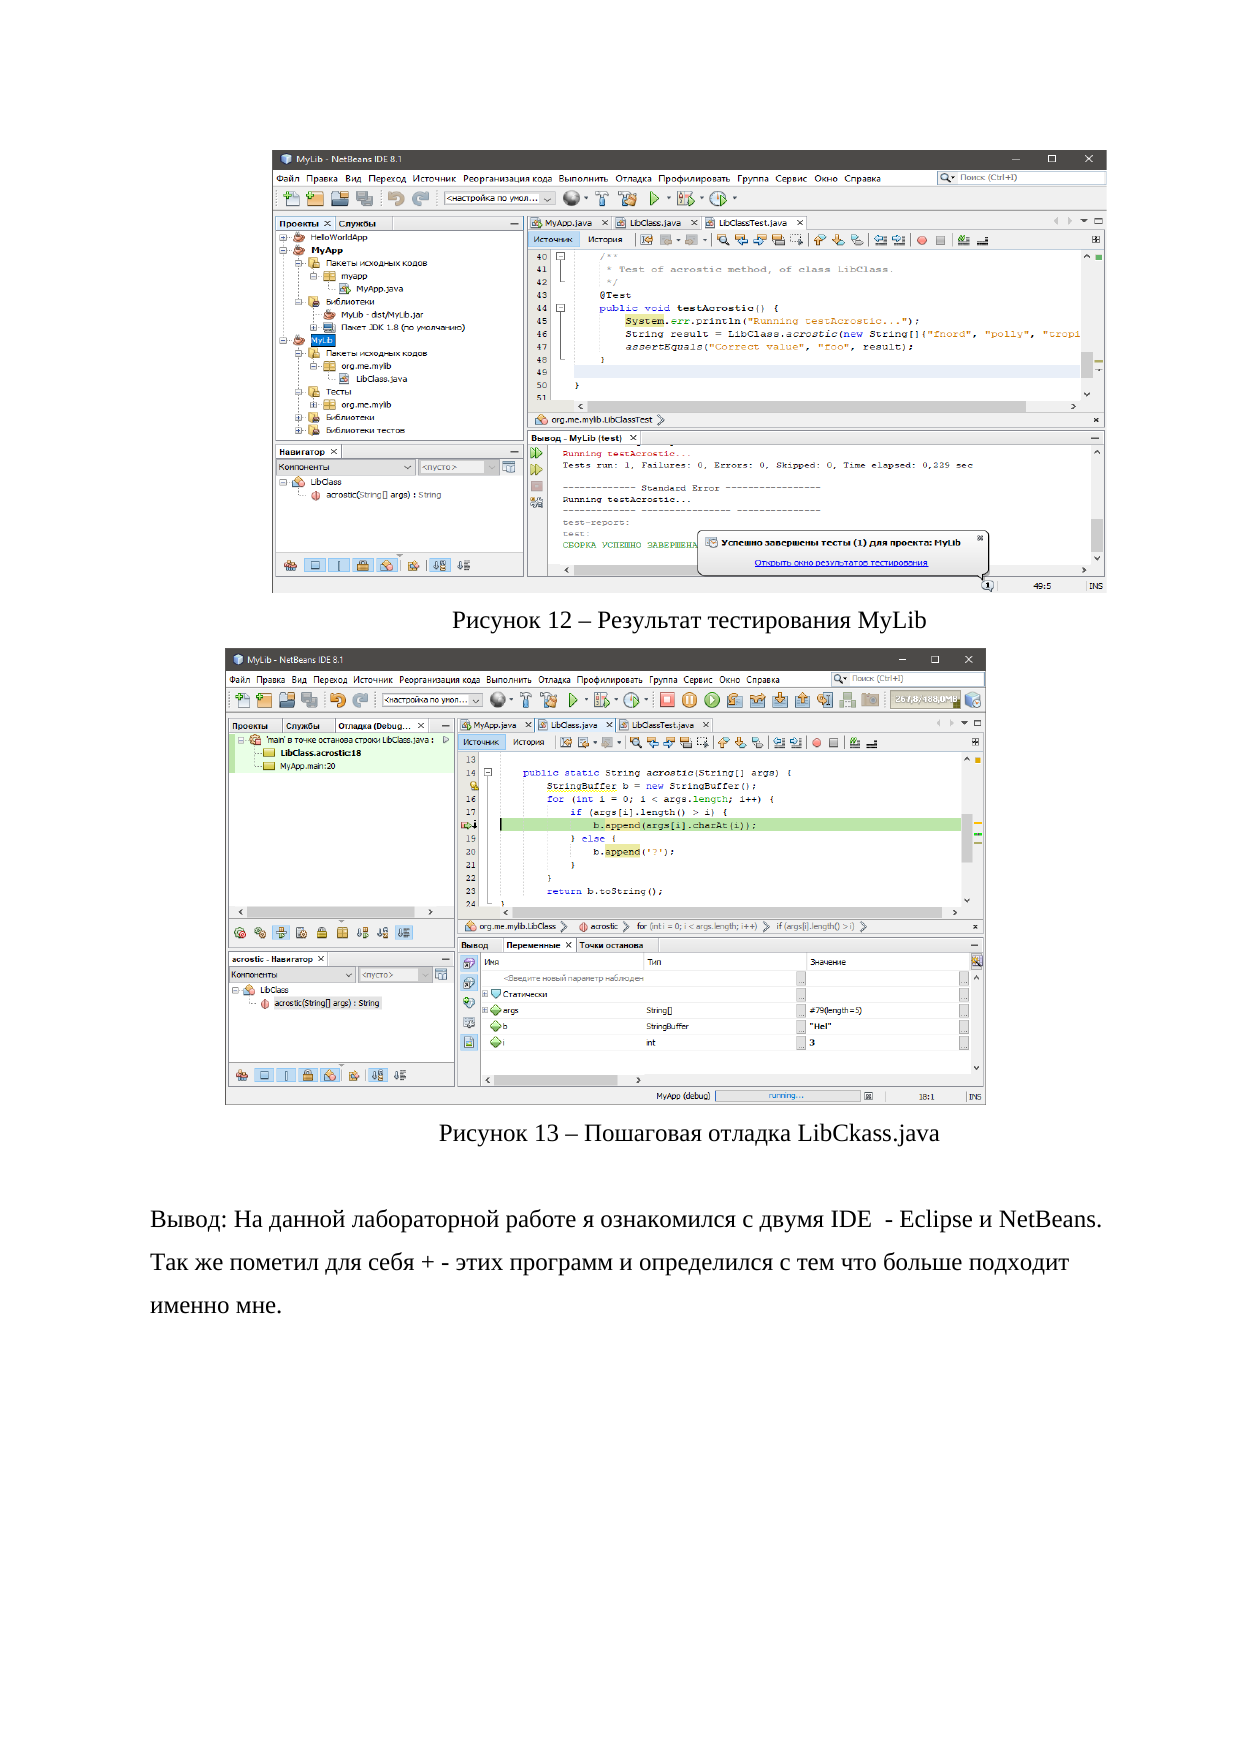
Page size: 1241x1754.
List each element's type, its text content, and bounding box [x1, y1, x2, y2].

text Так же пометил для себя + - этих программ и определился с тем что больше подходит именно мне. [150, 1247, 1153, 1319]
text Вывод: На данной лабораторной работе я ознакомился с двумя IDE - Eclipse и NetBeans. [150, 1204, 1153, 1233]
list Рисунок 12 – Результат тестирования MyLib [225, 605, 1153, 634]
picture [272, 150, 1107, 593]
picture [225, 648, 986, 1105]
list Рисунок 13 – Пошаговая отладка LibCkass.java [225, 1118, 1153, 1147]
